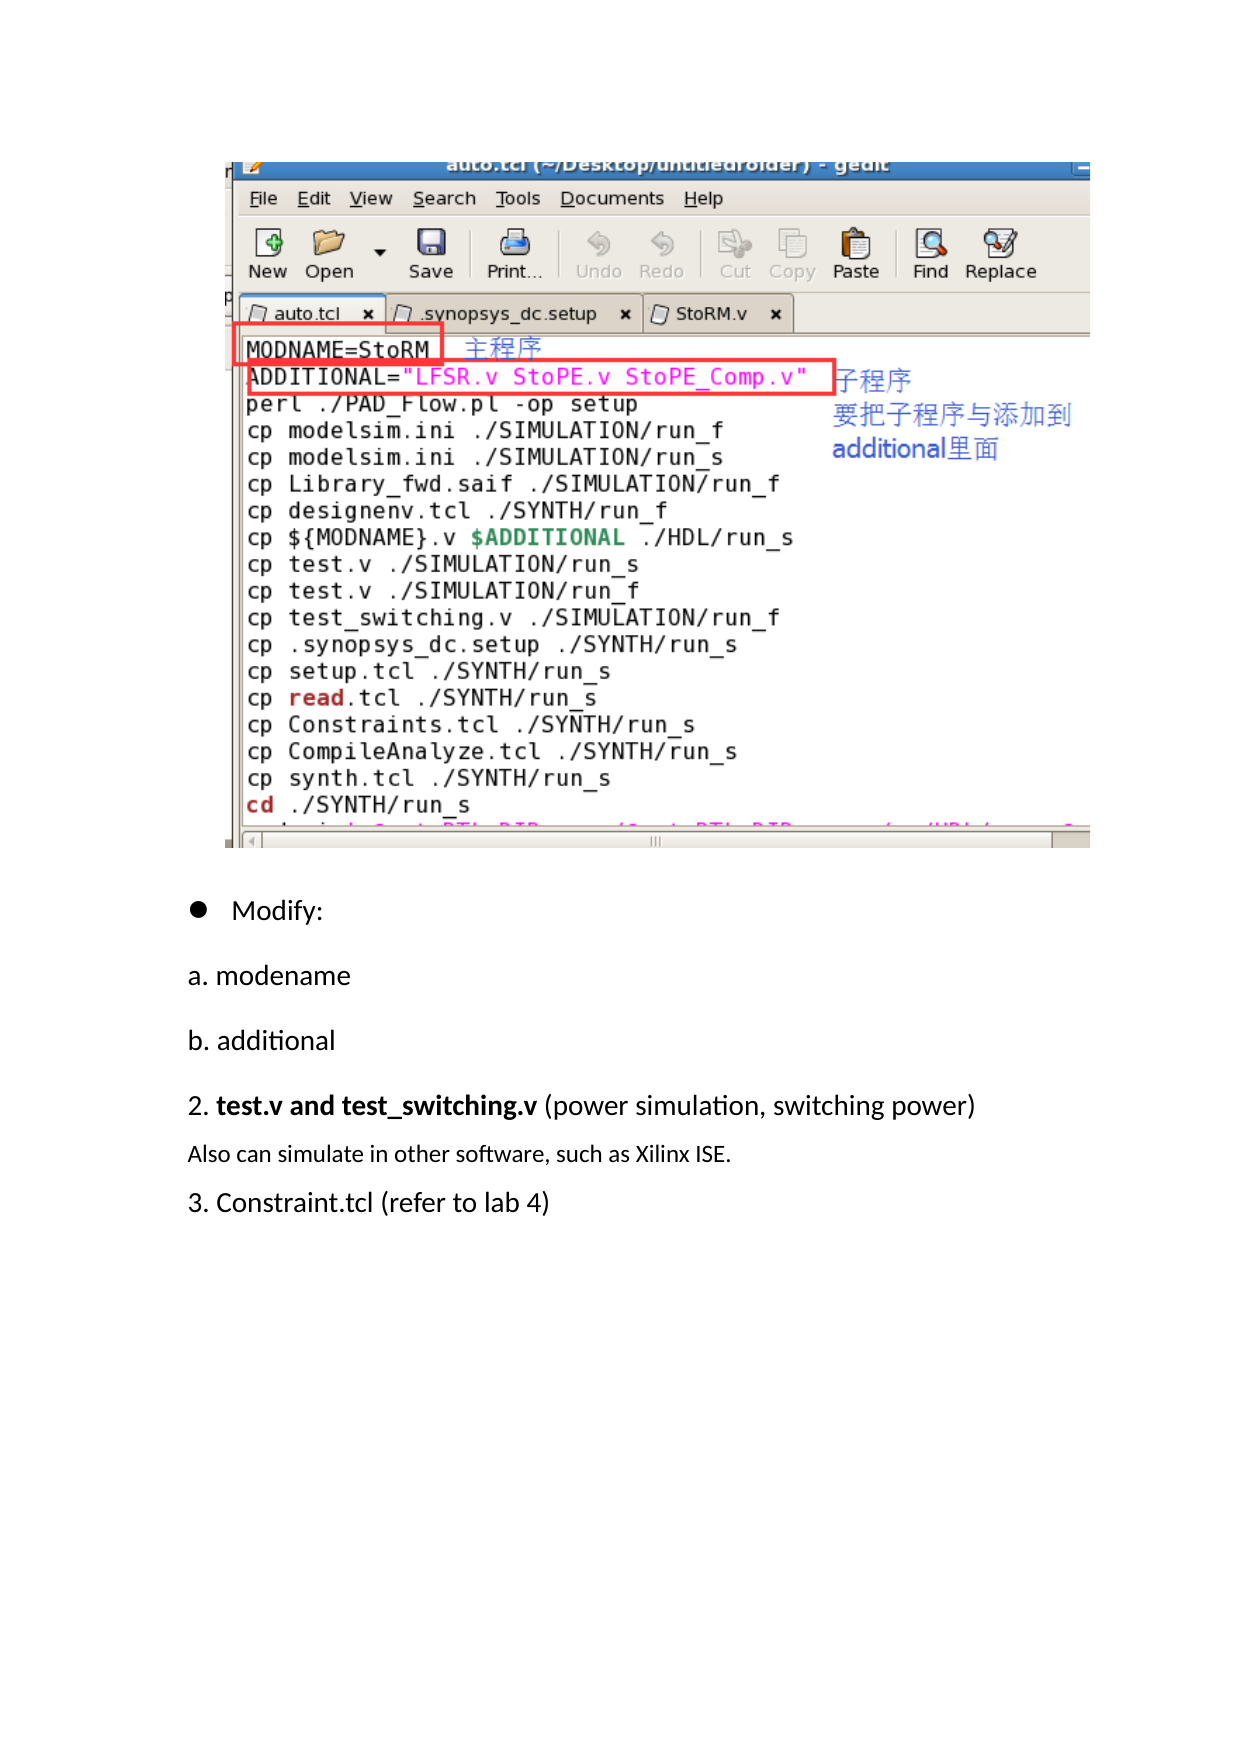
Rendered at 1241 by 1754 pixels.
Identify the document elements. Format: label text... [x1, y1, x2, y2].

text 2. test.v and test_switching.v (power simulation, switching power) [187, 1072, 1053, 1137]
text 3. Constraint.tcl (refer to lab 4) [187, 1169, 1053, 1234]
list Modify: [187, 877, 1053, 942]
text b. additional [187, 1007, 1053, 1072]
text a. modename [187, 942, 1053, 1007]
text Also can simulate in other software, such as Xilinx ISE. [187, 1137, 1053, 1169]
picture [225, 162, 1091, 848]
